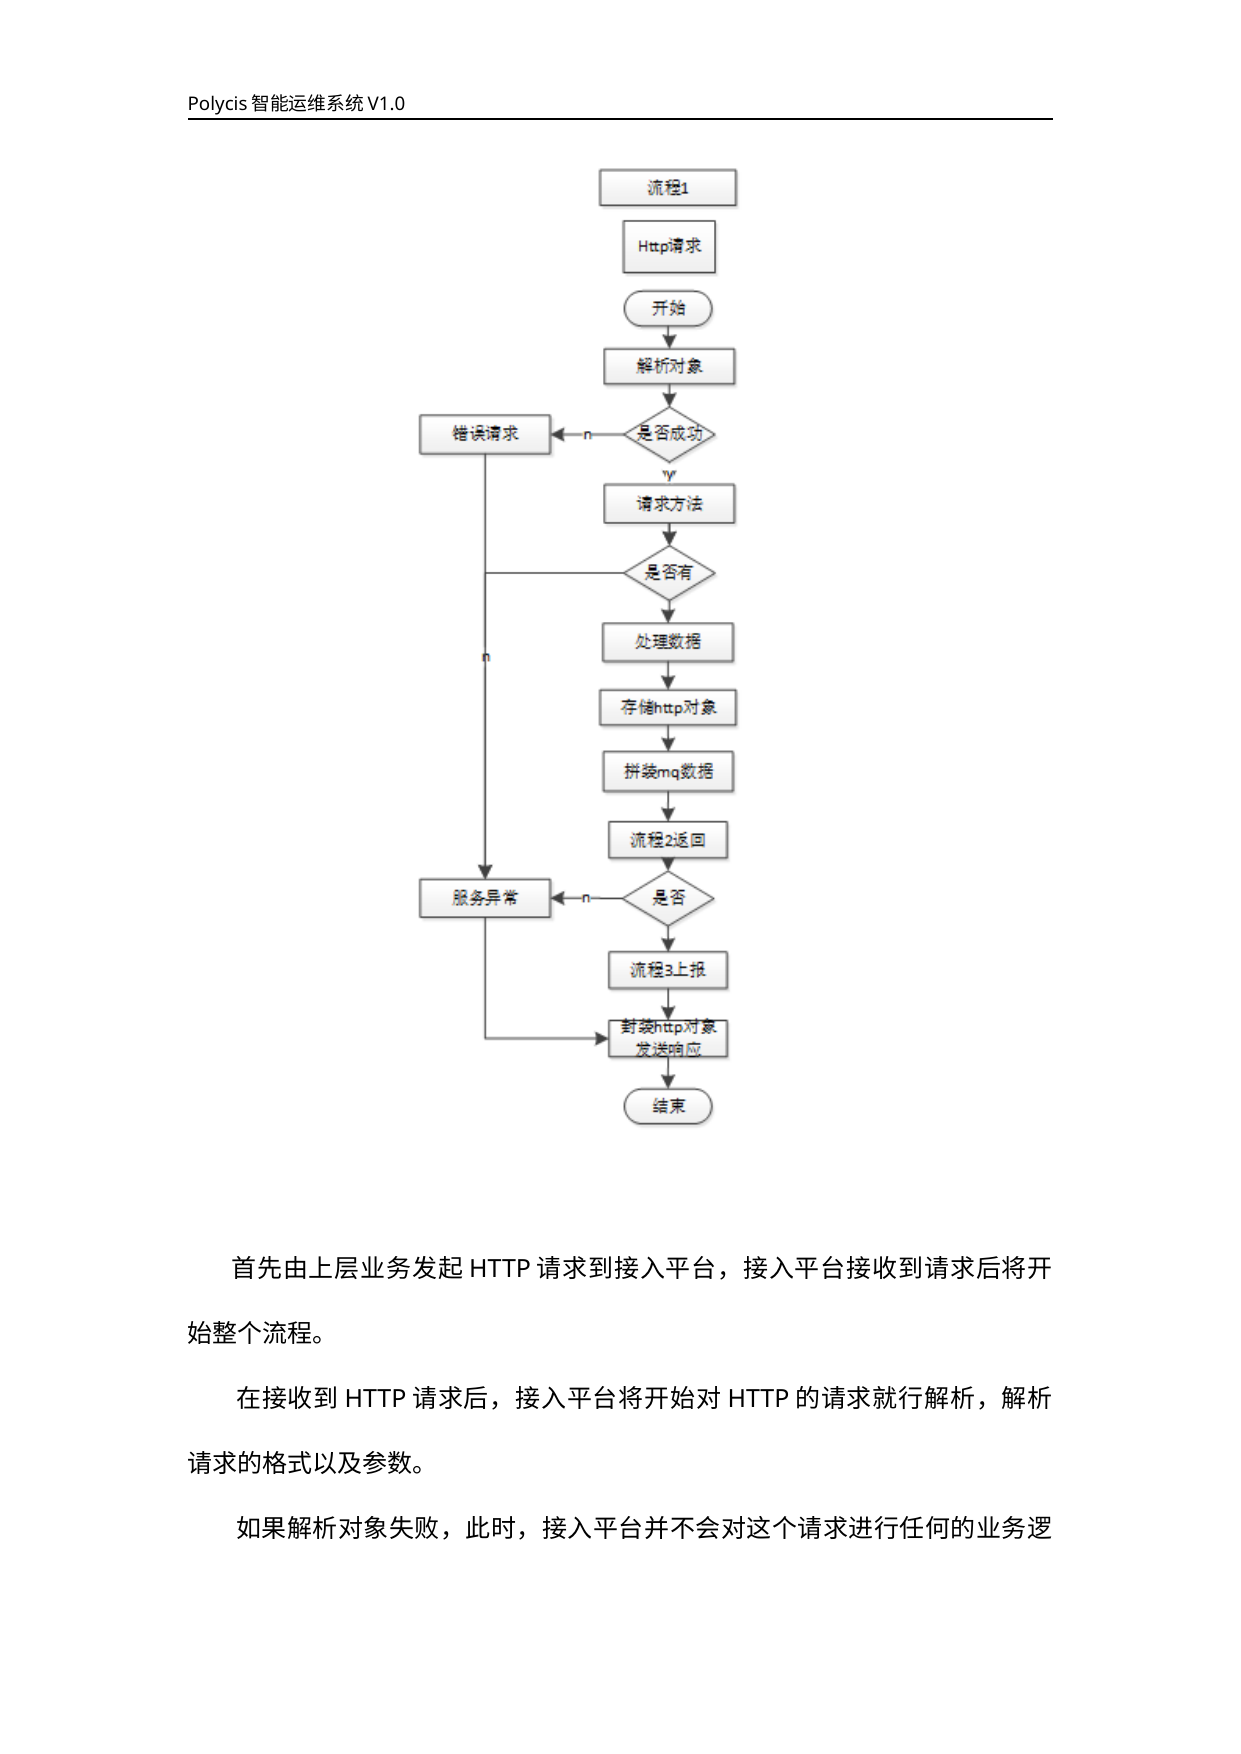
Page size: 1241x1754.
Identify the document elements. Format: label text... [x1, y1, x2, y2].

text 首先由上层业务发起HTTP请求到接入平台，接入平台接收到请求后将开始整个流程。 [187, 1234, 1053, 1364]
picture [391, 162, 849, 1142]
text 如果解析对象失败，此时，接入平台并不会对这个请求进行任何的业务逻辑的处理直接将异常信息封装为HTTP对象返回个调用者，然后结束整个上层业务请求流程。 [187, 1494, 1053, 1559]
text 在接收到HTTP请求后，接入平台将开始对HTTP的请求就行解析，解析请求的格式以及参数。 [187, 1364, 1053, 1494]
